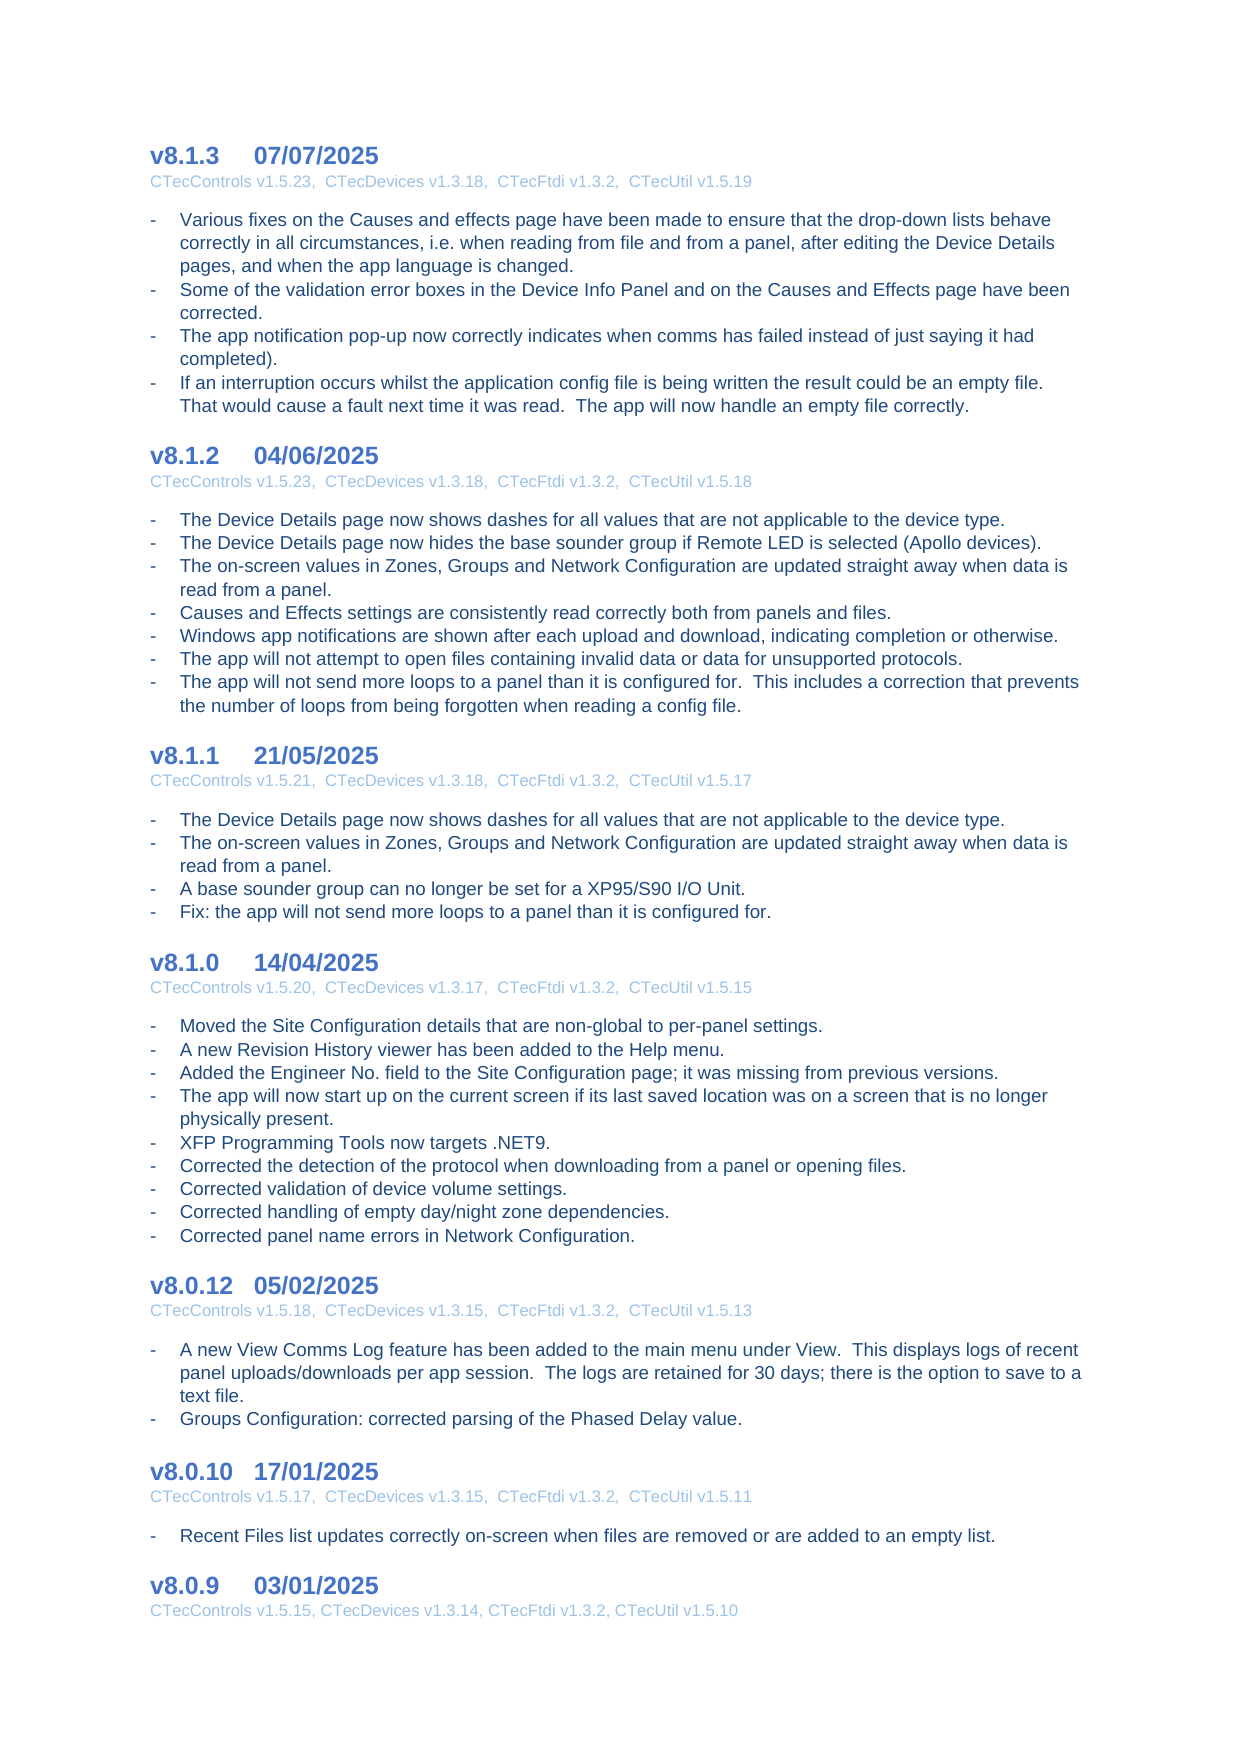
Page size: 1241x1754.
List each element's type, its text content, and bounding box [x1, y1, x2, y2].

text - Causes and Effects settings are consistently read correctly both from panels and files. [150, 602, 1090, 623]
text - The app notification pop-up now correctly indicates when comms has failed instead of just saying it had completed). [150, 325, 1090, 370]
text - Some of the validation error boxes in the Device Info Panel and on the Causes and Effects page have been corrected. [150, 278, 1090, 323]
text - Groups Configuration: corrected parsing of the Phased Delay value. [150, 1408, 1090, 1429]
text v8.1.3 07/07/2025 CTecControls v1.5.23, CTecDevices v1.3.18, CTecFtdi v1.3.2, CTecUtil v1.5.19 [150, 141, 1090, 191]
text - The Device Details page now hides the base sounder group if Remote LED is selected (Apollo devices). [150, 532, 1090, 553]
text v8.1.0 14/04/2025 CTecControls v1.5.20, CTecDevices v1.3.17, CTecFtdi v1.3.2, CTecUtil v1.5.15 [150, 948, 1090, 997]
text - The app will not attempt to open files containing invalid data or data for unsupported protocols. [150, 648, 1090, 669]
text - The app will now start up on the current screen if its last saved location was on a screen that is no longer physically present. [150, 1085, 1090, 1130]
text v8.1.1 21/05/2025 CTecControls v1.5.21, CTecDevices v1.3.18, CTecFtdi v1.3.2, CTecUtil v1.5.17 [150, 741, 1090, 790]
text - Windows app notifications are shown after each upload and download, indicating completion or otherwise. [150, 625, 1090, 646]
text - A base sounder group can no longer be set for a XP95/S90 I/O Unit. [150, 878, 1090, 900]
text v8.0.9 03/01/2025 CTecControls v1.5.15, CTecDevices v1.3.14, CTecFtdi v1.3.2, CTecUtil v1.5.10 [150, 1571, 1090, 1620]
text v8.0.12 05/02/2025 CTecControls v1.5.18, CTecDevices v1.3.15, CTecFtdi v1.3.2, CTecUtil v1.5.13 [150, 1271, 1090, 1320]
text - Corrected handling of empty day/night zone dependencies. [150, 1201, 1090, 1223]
text - The app will not send more loops to a panel than it is configured for. This includes a correction that prevents the number of loops from being forgotten when reading a config file. [150, 671, 1090, 716]
text - The Device Details page now shows dashes for all values that are not applicable to the device type. [150, 808, 1090, 830]
text - The on-screen values in Zones, Groups and Network Configuration are updated straight away when data is read from a panel. [150, 832, 1090, 876]
text - Various fixes on the Causes and effects page have been made to ensure that the drop-down lists behave correctly in all circumstances, i.e. when reading from file and from a panel, after editing the Device Details pages, and when the app language is changed. [150, 209, 1090, 277]
text - XFP Programming Tools now targets .NET9. [150, 1131, 1090, 1153]
text - A new Revision History viewer has been added to the Help menu. [150, 1038, 1090, 1060]
text - The on-screen values in Zones, Groups and Network Configuration are updated straight away when data is read from a panel. [150, 555, 1090, 600]
text - Fix: the app will not send more loops to a panel than it is configured for. [150, 901, 1090, 923]
text v8.0.10 17/01/2025 CTecControls v1.5.17, CTecDevices v1.3.15, CTecFtdi v1.3.2, CTecUtil v1.5.11 [150, 1457, 1090, 1506]
text - Corrected the detection of the protocol when downloading from a panel or opening files. [150, 1155, 1090, 1176]
text - Corrected validation of device volume settings. [150, 1178, 1090, 1199]
text - Recent Files list updates correctly on-screen when files are removed or are added to an empty list. [150, 1524, 1090, 1546]
text - Corrected panel name errors in Network Configuration. [150, 1224, 1090, 1246]
text - The Device Details page now shows dashes for all values that are not applicable to the device type. [150, 509, 1090, 530]
text - Moved the Site Configuration details that are non-global to per-panel settings. [150, 1015, 1090, 1037]
text v8.1.2 04/06/2025 CTecControls v1.5.23, CTecDevices v1.3.18, CTecFtdi v1.3.2, CTecUtil v1.5.18 [150, 441, 1090, 491]
text - If an interruption occurs whilst the application config file is being written the result could be an empty file. That would cause a fault next time it was read. The app will now handle an empty file correctly. [150, 371, 1090, 416]
text - Added the Engineer No. field to the Site Configuration page; it was missing from previous versions. [150, 1062, 1090, 1083]
